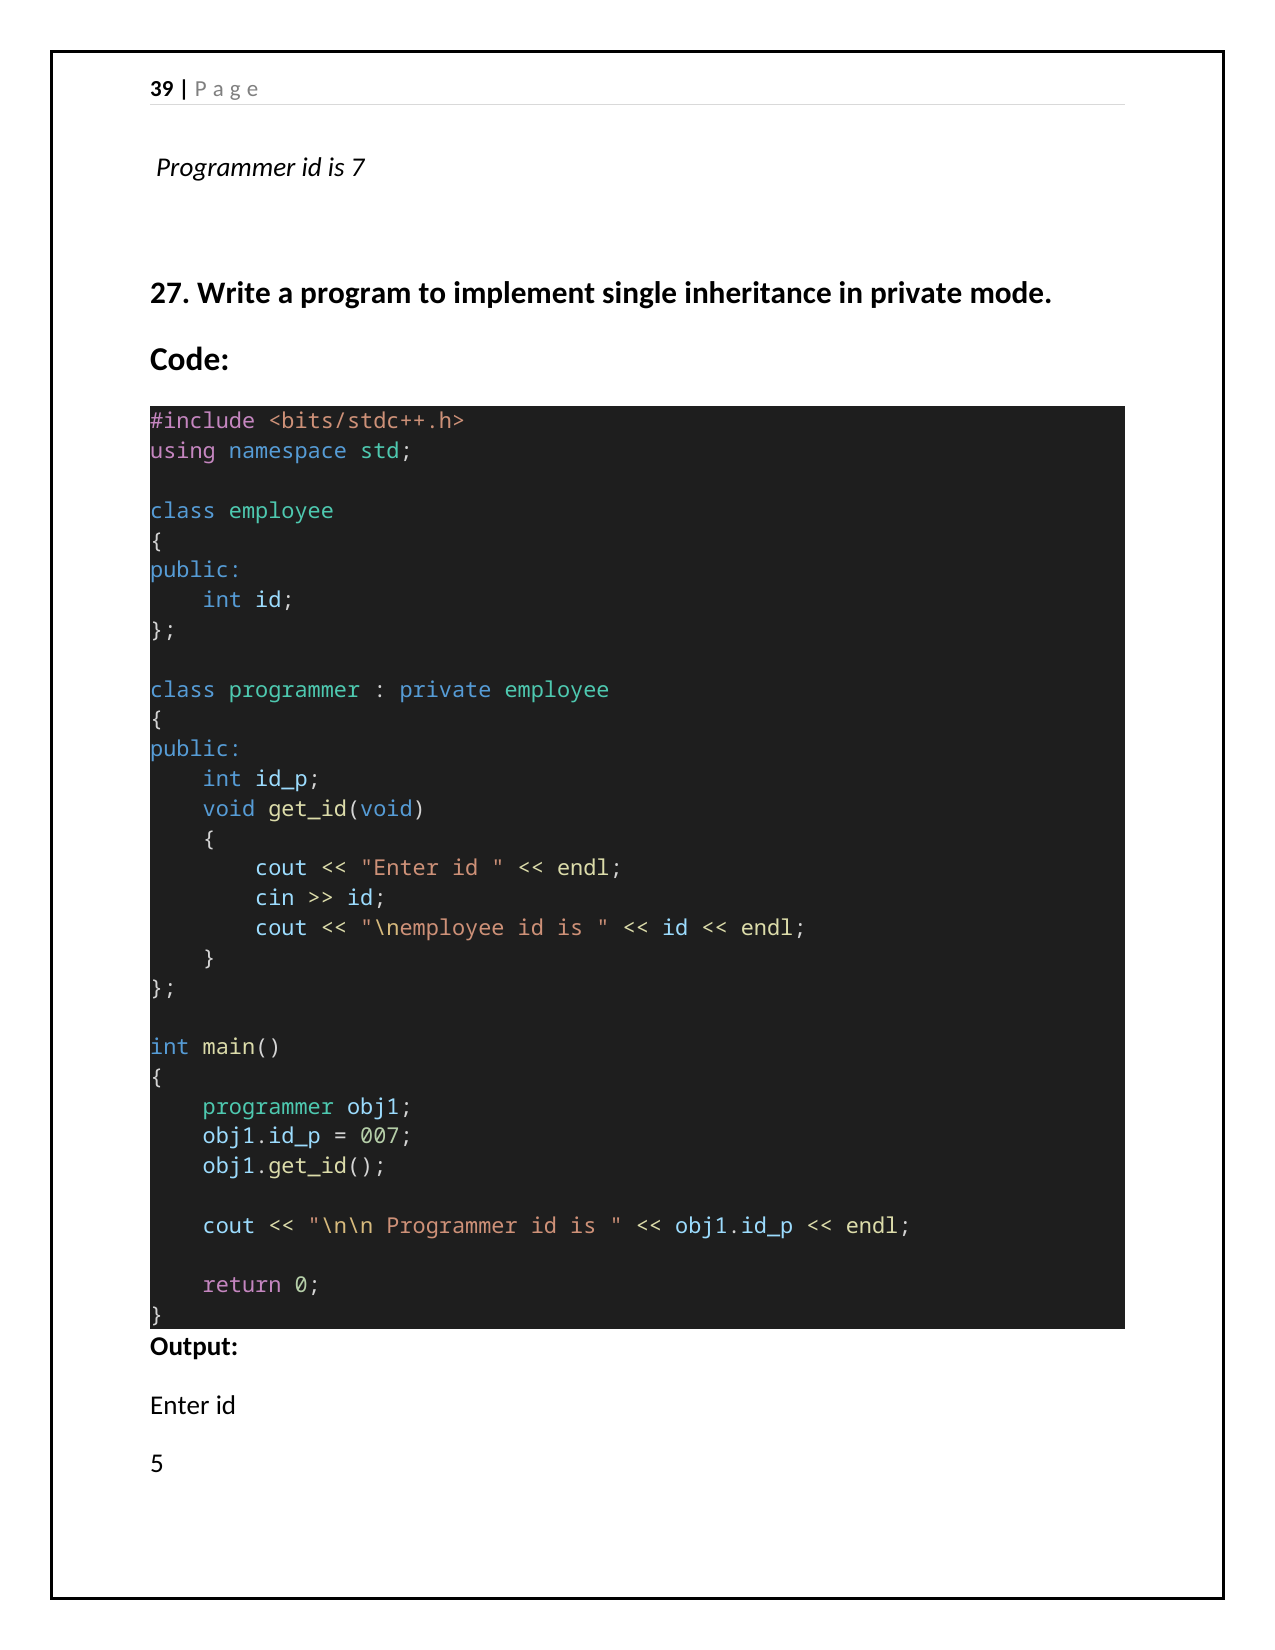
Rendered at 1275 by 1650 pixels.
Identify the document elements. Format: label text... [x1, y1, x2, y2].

text obj1.id_p = 007; [150, 1121, 1125, 1150]
text Code: [150, 338, 1125, 379]
text public: [150, 733, 1125, 763]
text cout << "Enter id " << endl; [150, 852, 1125, 882]
text #include <bits/stdc++.h> [150, 406, 1125, 435]
text programmer obj1; [150, 1091, 1125, 1121]
text { [150, 703, 1125, 733]
text }; [150, 614, 1125, 644]
text cin >> id; [150, 882, 1125, 912]
text using namespace std; [150, 435, 1125, 465]
text { [150, 1061, 1125, 1091]
text cout << "\n\n Programmer id is " << obj1.id_p << endl; [150, 1210, 1125, 1240]
text 5 [150, 1447, 1125, 1479]
text Output: [150, 1329, 1125, 1362]
text cout << "\nemployee id is " << id << endl; [150, 912, 1125, 942]
text } [150, 1299, 1125, 1329]
text Programmer id is 7 [150, 150, 1125, 183]
text public: [150, 554, 1125, 584]
text return 0; [150, 1269, 1125, 1299]
text int main() [150, 1031, 1125, 1061]
text 27. Write a program to implement single inheritance in private mode. [150, 273, 1125, 311]
text }; [150, 972, 1125, 1001]
text Enter id [150, 1388, 1125, 1421]
text int id_p; [150, 763, 1125, 793]
text void get_id(void) [150, 793, 1125, 823]
text class employee [150, 495, 1125, 525]
text } [150, 942, 1125, 972]
text obj1.get_id(); [150, 1150, 1125, 1180]
text int id; [150, 584, 1125, 614]
text { [150, 525, 1125, 554]
text { [150, 823, 1125, 852]
text class programmer : private employee [150, 674, 1125, 703]
